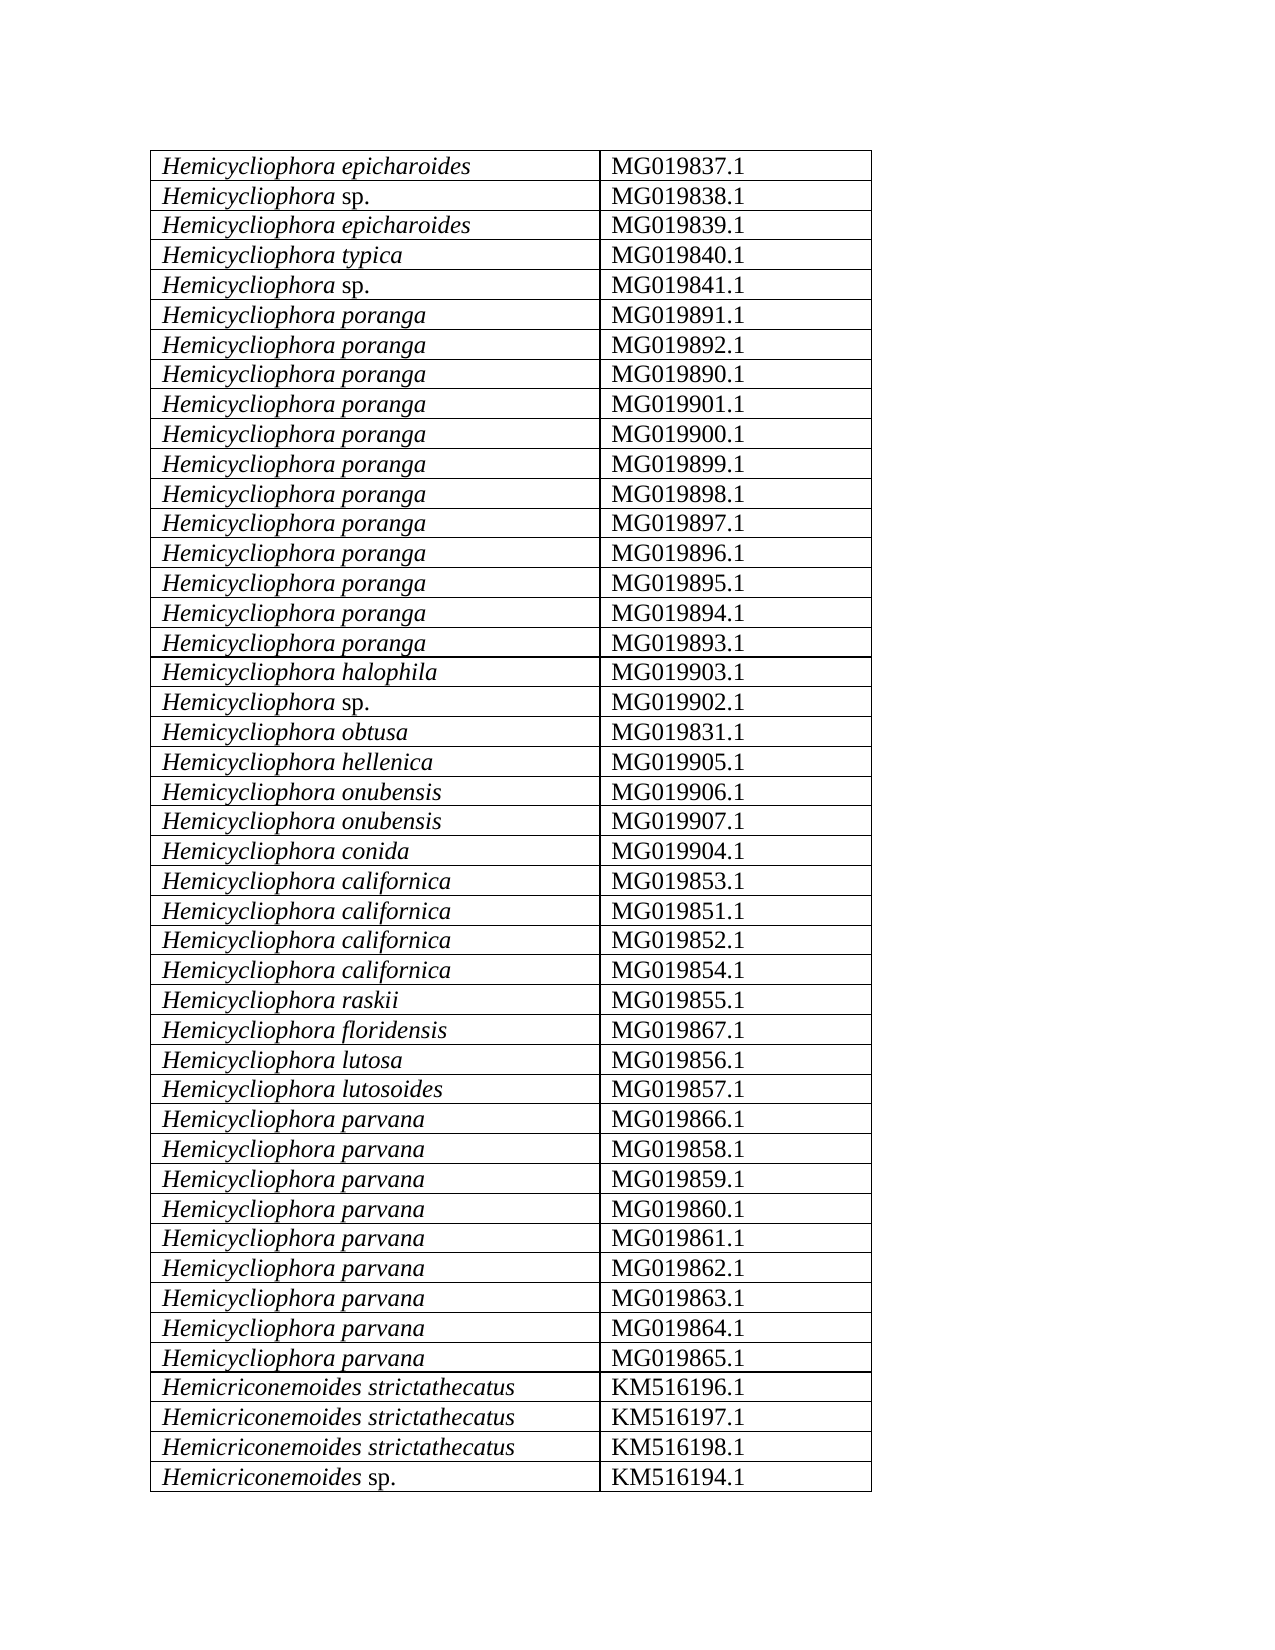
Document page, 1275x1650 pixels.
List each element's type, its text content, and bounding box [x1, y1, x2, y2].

table_cell MG019897.1 [601, 509, 871, 537]
table_cell MG019905.1 [601, 747, 871, 776]
table_cell MG019840.1 [601, 240, 871, 269]
table_cell MG019896.1 [601, 538, 871, 567]
table_cell Hemicycliophora typica [151, 240, 599, 269]
table_cell MG019900.1 [601, 419, 871, 448]
table_cell MG019831.1 [601, 717, 871, 746]
table_cell Hemicycliophora poranga [151, 300, 599, 329]
table_cell Hemicycliophora sp. [151, 181, 599, 209]
table_cell MG019839.1 [601, 211, 871, 239]
table_cell Hemicycliophora conida [151, 836, 599, 865]
table_cell Hemicycliophora californica [151, 866, 599, 895]
table_cell MG019891.1 [601, 300, 871, 329]
table_cell MG019864.1 [601, 1313, 871, 1342]
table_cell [151, 1462, 599, 1491]
table_cell Hemicycliophora parvana [151, 1164, 599, 1193]
table_cell Hemicycliophora poranga [151, 330, 599, 358]
table_cell Hemicycliophora parvana [151, 1104, 599, 1133]
table_cell Hemicycliophora obtusa [151, 717, 599, 746]
table_cell MG019857.1 [601, 1075, 871, 1103]
table_cell Hemicycliophora poranga [151, 628, 599, 656]
table_cell Hemicycliophora raskii [151, 985, 599, 1014]
table_cell Hemicycliophora sp. [151, 270, 599, 299]
table_cell Hemicriconemoides strictathecatus [151, 1373, 599, 1401]
table_cell Hemicycliophora floridensis [151, 1015, 599, 1044]
table_cell Hemicycliophora halophila [151, 658, 599, 686]
table_cell Hemicycliophora poranga [151, 479, 599, 507]
table_cell Hemicycliophora lutosa [151, 1045, 599, 1073]
table_cell KM516197.1 [601, 1402, 871, 1431]
table_cell Hemicriconemoides strictathecatus [151, 1432, 599, 1461]
table_cell Hemicycliophora epicharoides [151, 211, 599, 239]
table_cell MG019867.1 [601, 1015, 871, 1044]
table_cell Hemicycliophora poranga [151, 419, 599, 448]
table_cell KM516196.1 [601, 1373, 871, 1401]
table_cell MG019859.1 [601, 1164, 871, 1193]
table_cell MG019904.1 [601, 836, 871, 865]
table_cell Hemicycliophora poranga [151, 509, 599, 537]
table_cell MG019852.1 [601, 926, 871, 954]
table_cell MG019854.1 [601, 955, 871, 984]
table_cell MG019837.1 [601, 151, 871, 180]
table_cell MG019902.1 [601, 687, 871, 716]
table_cell MG019898.1 [601, 479, 871, 507]
table_cell Hemicycliophora parvana [151, 1313, 599, 1342]
table_cell Hemicycliophora californica [151, 955, 599, 984]
table_cell Hemicycliophora sp. [151, 687, 599, 716]
table_cell MG019861.1 [601, 1224, 871, 1252]
table_cell MG019893.1 [601, 628, 871, 656]
table_cell Hemicycliophora parvana [151, 1253, 599, 1282]
table_cell MG019907.1 [601, 806, 871, 835]
table_cell Hemicycliophora poranga [151, 360, 599, 388]
table_cell MG019853.1 [601, 866, 871, 895]
table_cell Hemicycliophora californica [151, 926, 599, 954]
table_cell MG019856.1 [601, 1045, 871, 1073]
table_cell MG019894.1 [601, 598, 871, 627]
table_cell MG019890.1 [601, 360, 871, 388]
table_cell MG019863.1 [601, 1283, 871, 1312]
table_cell Hemicriconemoides strictathecatus [151, 1402, 599, 1431]
table_cell MG019838.1 [601, 181, 871, 209]
table_cell Hemicycliophora onubensis [151, 777, 599, 805]
table_cell MG019865.1 [601, 1343, 871, 1371]
table_cell MG019862.1 [601, 1253, 871, 1282]
table_cell Hemicycliophora poranga [151, 449, 599, 478]
table_cell Hemicycliophora poranga [151, 538, 599, 567]
table_cell MG019892.1 [601, 330, 871, 358]
table_cell MG019895.1 [601, 568, 871, 597]
table_cell Hemicycliophora poranga [151, 389, 599, 418]
table_cell MG019901.1 [601, 389, 871, 418]
table_cell MG019903.1 [601, 658, 871, 686]
table_cell MG019858.1 [601, 1134, 871, 1163]
table_cell MG019899.1 [601, 449, 871, 478]
table_cell MG019851.1 [601, 896, 871, 924]
table_cell Hemicycliophora parvana [151, 1134, 599, 1163]
table_cell MG019860.1 [601, 1194, 871, 1222]
table_cell KM516198.1 [601, 1432, 871, 1461]
table_cell Hemicycliophora californica [151, 896, 599, 924]
table_cell MG019866.1 [601, 1104, 871, 1133]
table_cell MG019855.1 [601, 985, 871, 1014]
table_cell Hemicycliophora parvana [151, 1343, 599, 1371]
table_cell MG019906.1 [601, 777, 871, 805]
table_cell MG019841.1 [601, 270, 871, 299]
table_cell Hemicycliophora epicharoides [151, 151, 599, 180]
table_cell Hemicycliophora parvana [151, 1283, 599, 1312]
table_cell Hemicycliophora parvana [151, 1194, 599, 1222]
table_cell KM516194.1 [601, 1462, 871, 1491]
table_cell Hemicycliophora poranga [151, 568, 599, 597]
table_cell Hemicycliophora hellenica [151, 747, 599, 776]
table_cell Hemicycliophora poranga [151, 598, 599, 627]
table_cell Hemicycliophora onubensis [151, 806, 599, 835]
table_cell Hemicycliophora parvana [151, 1224, 599, 1252]
table_cell Hemicycliophora lutosoides [151, 1075, 599, 1103]
